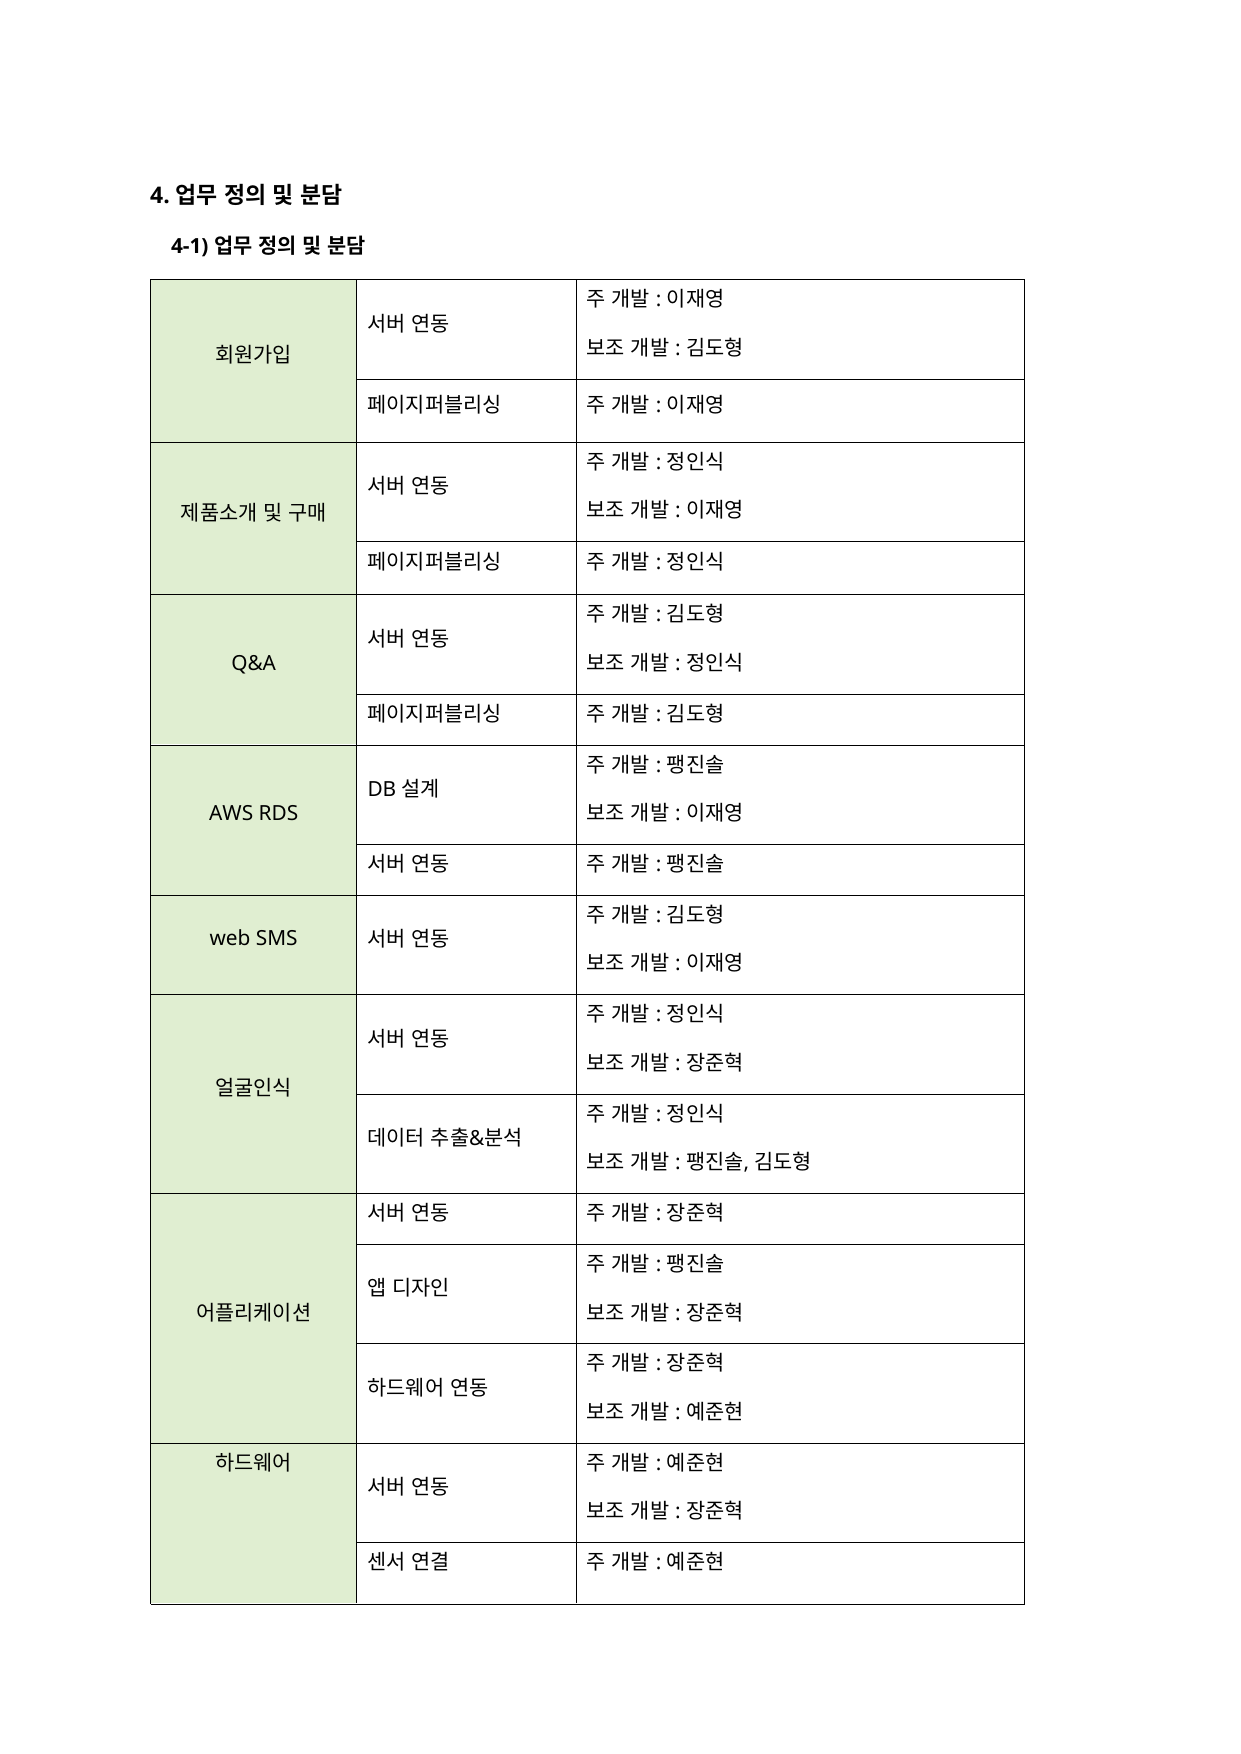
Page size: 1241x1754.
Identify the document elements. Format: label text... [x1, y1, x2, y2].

text 4-1) 업무 정의 및 분담 [150, 230, 1090, 260]
table_cell 주 개발 : 정인식 보조 개발 : 팽진솔, 김도형 [577, 1095, 1024, 1193]
table_cell 센서 연결 [357, 1543, 576, 1603]
table_header 회원가입 [151, 280, 356, 441]
table_cell 제품소개 및 구매 [151, 443, 356, 594]
table_cell 페이지퍼블리싱 [357, 695, 576, 744]
table_cell 하드웨어 연동 [357, 1344, 576, 1443]
table_header 주 개발 : 이재영 보조 개발 : 김도형 [577, 280, 1024, 378]
table_cell Q&A [151, 595, 356, 744]
table_cell 데이터 추출&분석 [357, 1095, 576, 1193]
table_cell DB 설계 [357, 746, 576, 844]
table_cell 얼굴인식 [151, 995, 356, 1193]
table_cell 주 개발 : 김도형 보조 개발 : 이재영 [577, 896, 1024, 994]
table_cell 주 개발 : 예준현 보조 개발 : 장준혁 [577, 1543, 1024, 1603]
table_cell 서버 연동 [357, 595, 576, 693]
table_cell 서버 연동 [357, 896, 576, 994]
table_cell 주 개발 : 정인식 [577, 542, 1024, 594]
table_cell AWS RDS [151, 746, 356, 895]
table_cell 서버 연동 [357, 1194, 576, 1244]
table_cell 주 개발 : 김도형 보조 개발 : 정인식 [577, 595, 1024, 693]
table_cell 서버 연동 [357, 845, 576, 895]
table_cell 페이지퍼블리싱 [357, 542, 576, 594]
table_cell 하드웨어 [151, 1444, 356, 1603]
table_cell 주 개발 : 팽진솔 보조 개발 : 장준혁 [577, 1245, 1024, 1343]
table_cell 서버 연동 [357, 443, 576, 541]
table_cell 주 개발 : 김도형 [577, 695, 1024, 744]
table_cell 서버 연동 [357, 995, 576, 1093]
table_cell 주 개발 : 이재영 [577, 380, 1024, 441]
table_cell 앱 디자인 [357, 1245, 576, 1343]
table_header 서버 연동 [357, 280, 576, 378]
table_cell 페이지퍼블리싱 [357, 380, 576, 441]
table_cell 어플리케이션 [151, 1194, 356, 1443]
table_cell web SMS [151, 896, 356, 994]
table_cell 주 개발 : 팽진솔 보조 개발 : 이재영 [577, 746, 1024, 844]
table_cell 주 개발 : 정인식 보조 개발 : 이재영 [577, 443, 1024, 541]
table_cell 주 개발 : 장준혁 [577, 1194, 1024, 1244]
text 4. 업무 정의 및 분담 [150, 177, 1090, 211]
table_cell 주 개발 : 장준혁 보조 개발 : 예준현 [577, 1344, 1024, 1443]
table_cell 서버 연동 [357, 1444, 576, 1542]
table_cell 주 개발 : 팽진솔 [577, 845, 1024, 895]
table_cell 주 개발 : 예준현 보조 개발 : 장준혁 [577, 1444, 1024, 1542]
table_cell 주 개발 : 정인식 보조 개발 : 장준혁 [577, 995, 1024, 1093]
